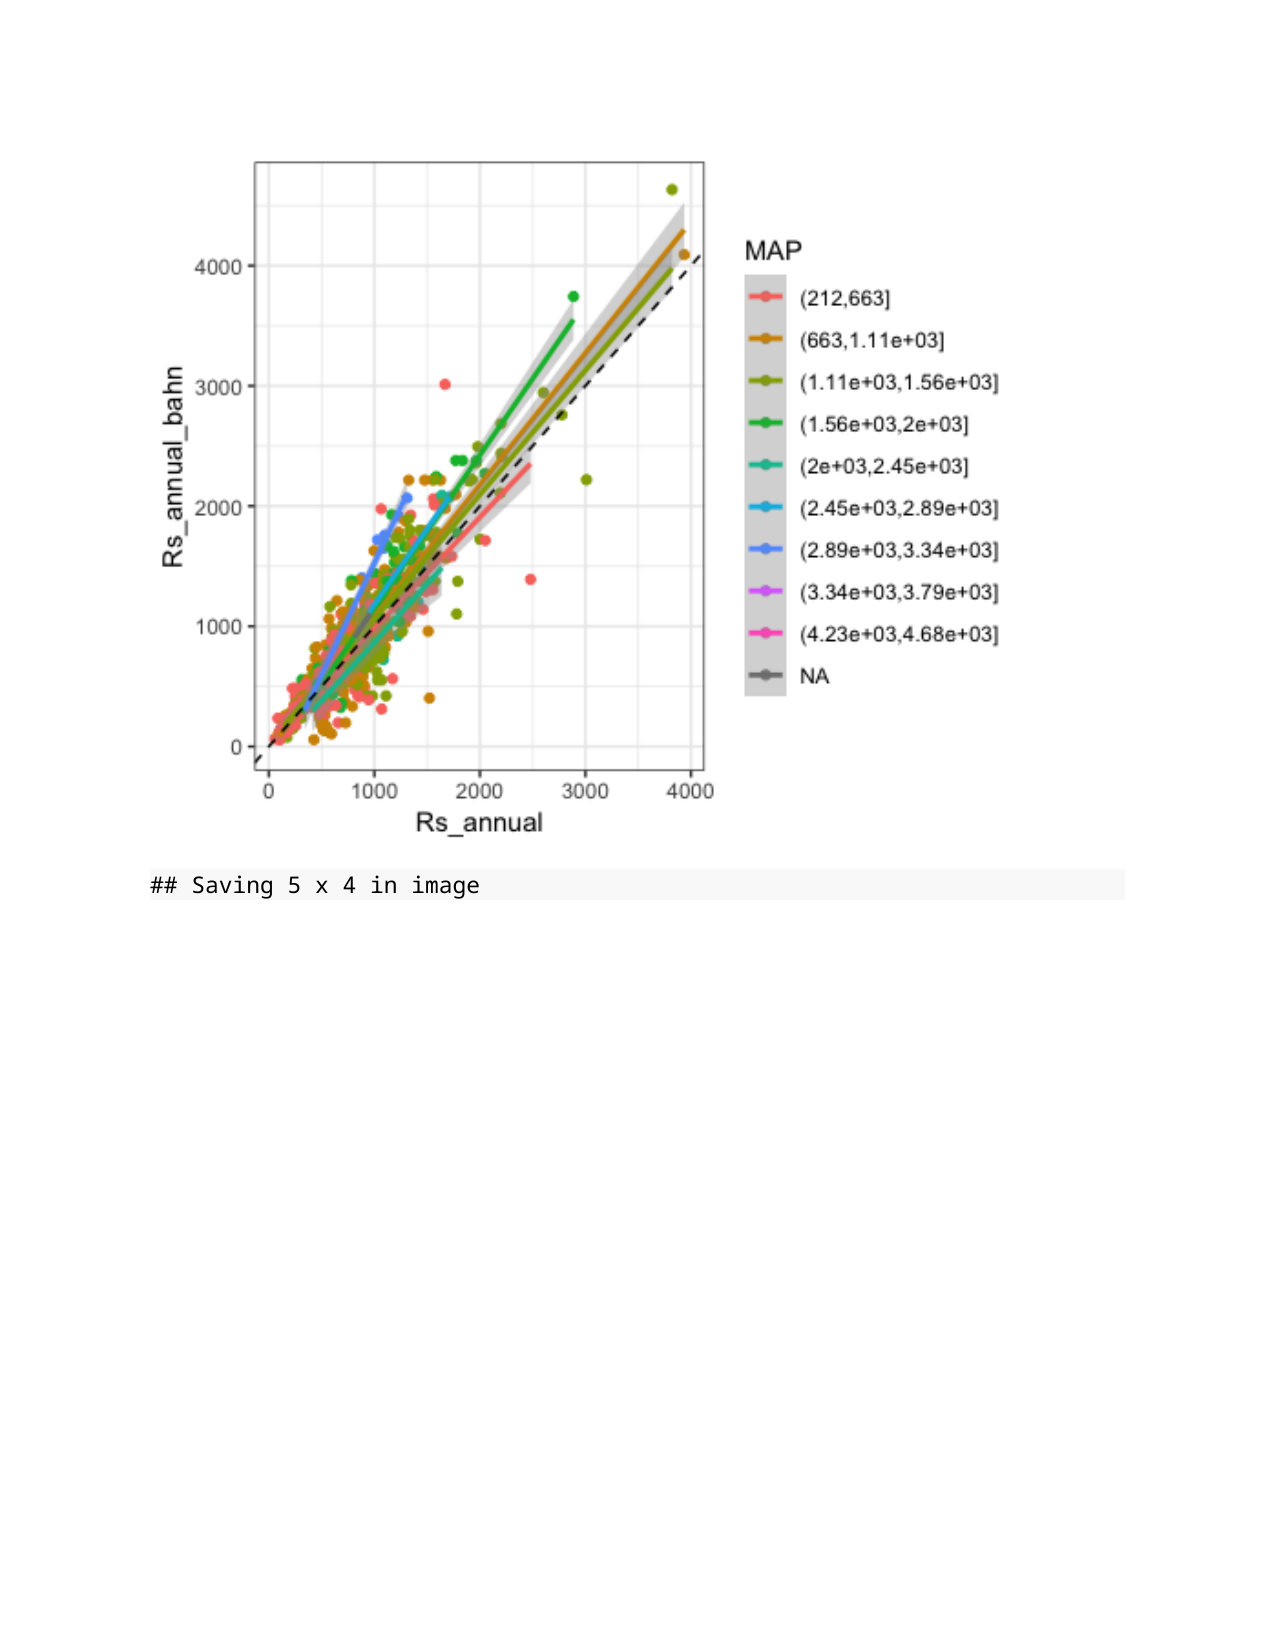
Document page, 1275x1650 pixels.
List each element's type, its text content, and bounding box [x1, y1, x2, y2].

text ## Saving 5 x 4 in image [150, 869, 1125, 900]
picture [150, 150, 1025, 850]
